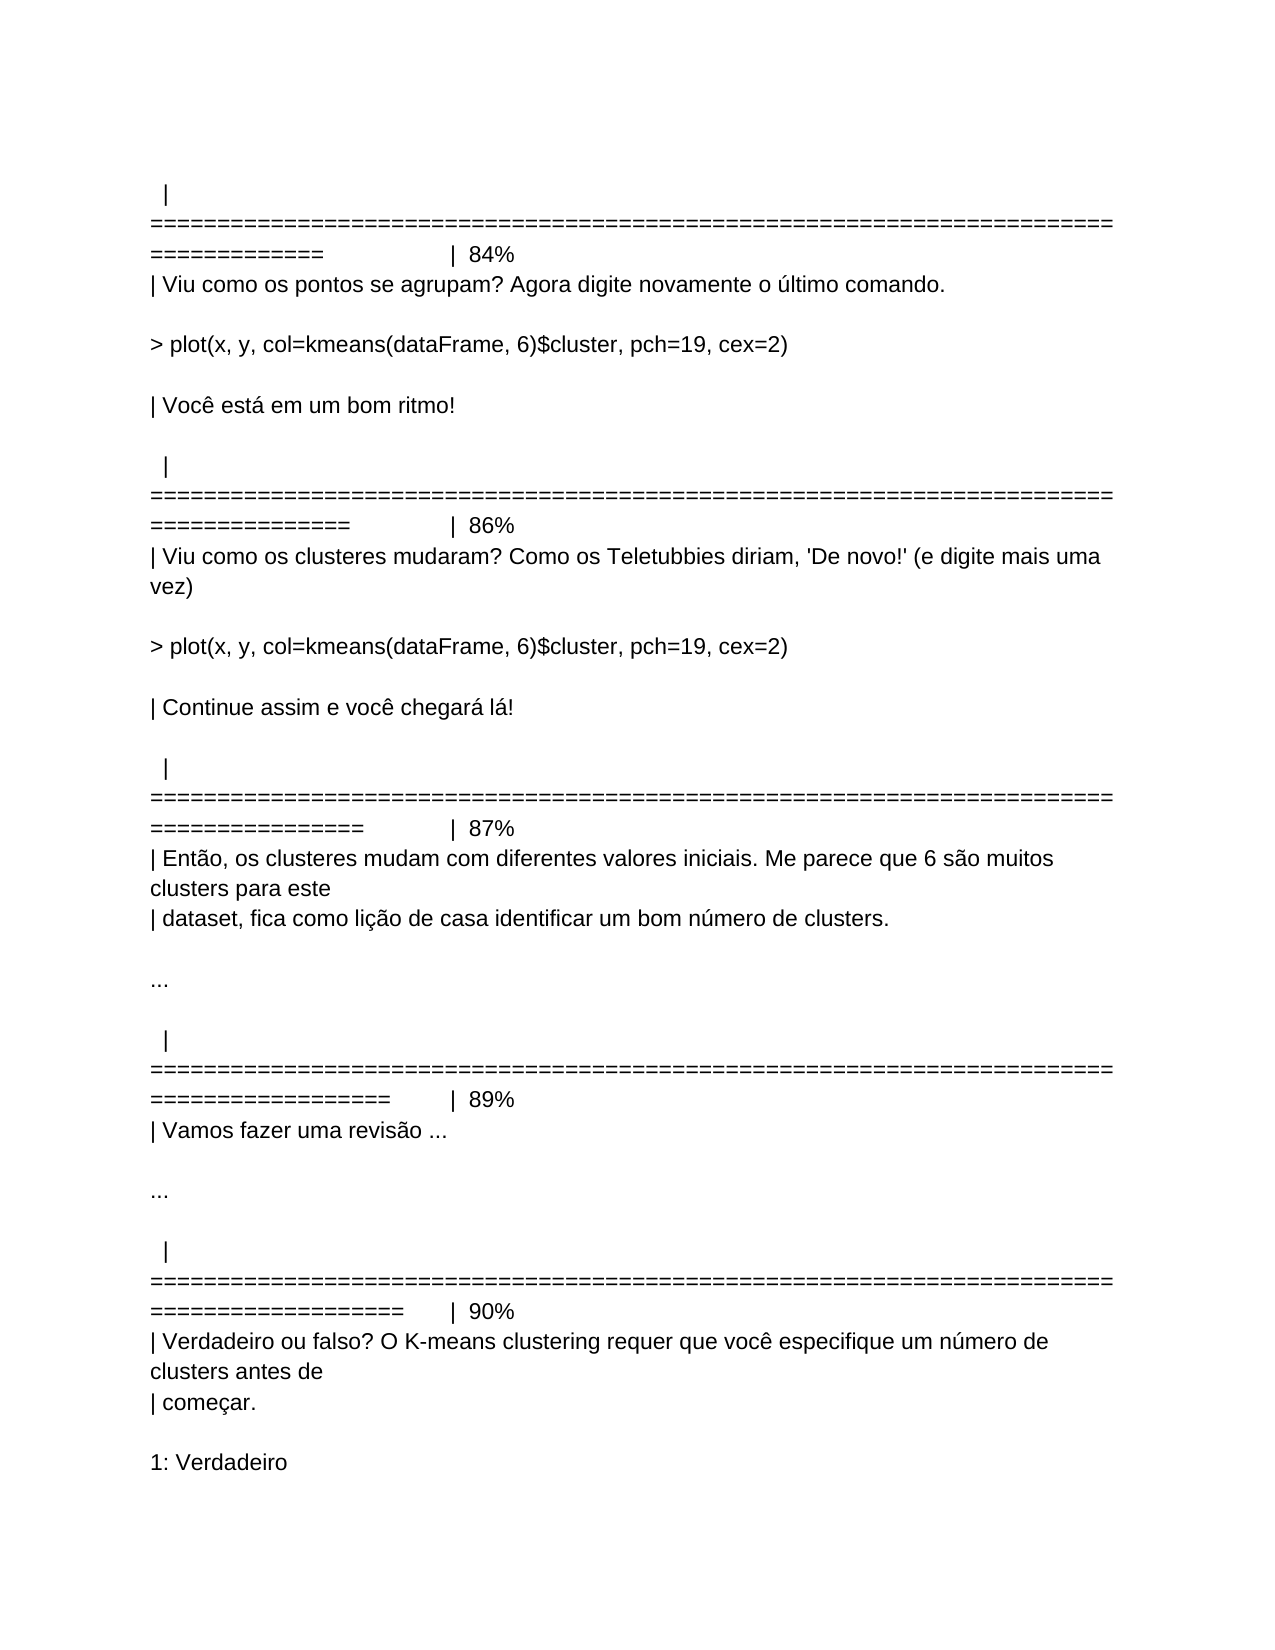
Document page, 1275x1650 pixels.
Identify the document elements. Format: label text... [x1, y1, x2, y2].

text ... [150, 1177, 1125, 1203]
text | Vamos fazer uma revisão ... [150, 1117, 1125, 1143]
text | Continue assim e você chegará lá! [150, 694, 1125, 720]
text |========================================================================================== | 89% [150, 1026, 1125, 1113]
text |======================================================================================== | 87% [150, 754, 1125, 841]
text |=========================================================================================== | 90% [150, 1237, 1125, 1324]
text ... [150, 966, 1125, 992]
text | Você está em um bom ritmo! [150, 392, 1125, 418]
text > plot(x, y, col=kmeans(dataFrame, 6)$cluster, pch=19, cex=2) [150, 331, 1125, 358]
text | Viu como os clusteres mudaram? Como os Teletubbies diriam, 'De novo!' (e digite mais uma vez) [150, 543, 1125, 599]
text | Viu como os pontos se agrupam? Agora digite novamente o último comando. [150, 271, 1125, 297]
text |===================================================================================== | 84% [150, 180, 1125, 267]
text | Então, os clusteres mudam com diferentes valores iniciais. Me parece que 6 são muitos clusters para este [150, 845, 1125, 901]
text | começar. [150, 1388, 1125, 1415]
text | Verdadeiro ou falso? O K-means clustering requer que você especifique um número de clusters antes de [150, 1328, 1125, 1385]
text |======================================================================================= | 86% [150, 452, 1125, 539]
text | dataset, fica como lição de casa identificar um bom número de clusters. [150, 905, 1125, 932]
text > plot(x, y, col=kmeans(dataFrame, 6)$cluster, pch=19, cex=2) [150, 633, 1125, 660]
text 1: Verdadeiro [150, 1449, 1125, 1475]
